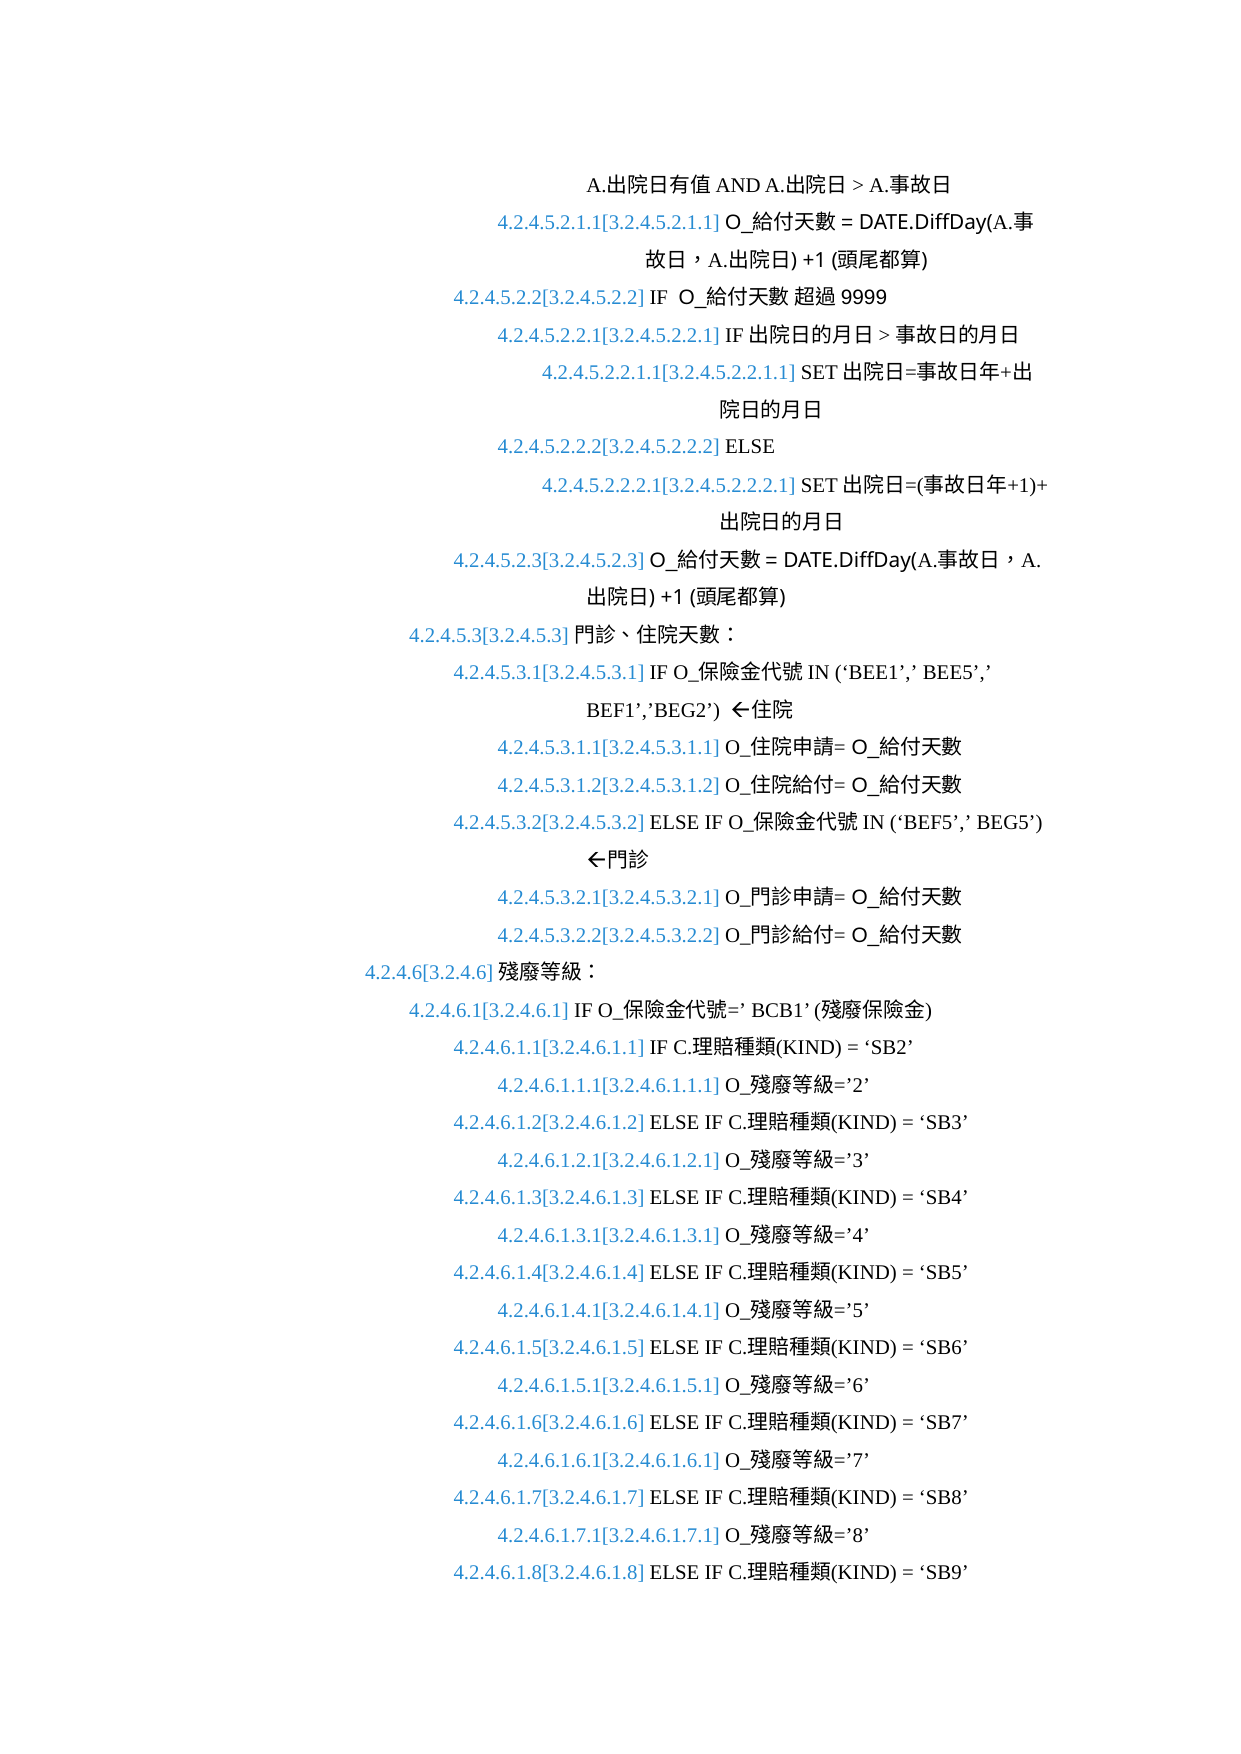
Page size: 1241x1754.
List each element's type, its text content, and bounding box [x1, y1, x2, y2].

list O_殘廢等級=’ [497, 1214, 1053, 1252]
list O_住院給付= O_給付天數 [497, 764, 1053, 802]
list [453, 164, 1053, 202]
list 門診、住院天數： [409, 614, 1053, 652]
list IF 出院日的月日 > 事故日的月日 [497, 314, 1053, 352]
list O_門診給付= O_給付天數 [497, 914, 1053, 952]
list IF O_給付天數 超過 9999 [453, 277, 1053, 314]
list O_給付天數 = DATE.DiffDay(A.事故日，A.出院日) +1 (頭尾都算) [497, 202, 1053, 277]
list ELSE IF C.理賠種類(KIND) = ‘SB [453, 1552, 1053, 1589]
list IF O_保險金代號=’ BCB (殘廢保險金) [409, 989, 1053, 1027]
list SET 出院日=(事故日年+1)+出院日的月日 [542, 464, 1053, 539]
list O_殘廢等級=’ [497, 1514, 1053, 1552]
list ELSE IF C.理賠種類(KIND) = ‘SB [453, 1252, 1053, 1289]
list ELSE IF C.理賠種類(KIND) = ‘SB [453, 1402, 1053, 1439]
list ELSE IF O_保險金代號 IN (‘BEF,’ BEG) 門診 [453, 802, 1053, 877]
list 殘廢等級： [365, 952, 1053, 989]
list ELSE IF C.理賠種類(KIND) = ‘SB [453, 1102, 1053, 1139]
list ELSE [497, 427, 1053, 464]
list O_殘廢等級=’ [497, 1139, 1053, 1177]
list O_殘廢等級=’ [497, 1064, 1053, 1102]
list O_給付天數 = DATE.DiffDay(A.事故日，A.出院日) +1 (頭尾都算) [453, 539, 1053, 614]
list SET 出院日=事故日年+出院日的月日 [542, 352, 1053, 427]
list O_殘廢等級=’ [497, 1439, 1053, 1477]
list O_殘廢等級=’ [497, 1364, 1053, 1402]
list IF C.理賠種類(KIND) = ‘SB [453, 1027, 1053, 1064]
list ELSE IF C.理賠種類(KIND) = ‘SB [453, 1327, 1053, 1364]
list O_住院申請= O_給付天數 [497, 727, 1053, 764]
list IF O_保險金代號 IN (‘BEE,’ BEE,’ BEF,’BEG) 住院 [453, 652, 1053, 727]
list ELSE IF C.理賠種類(KIND) = ‘SB [453, 1477, 1053, 1514]
list ELSE IF C.理賠種類(KIND) = ‘SB [453, 1177, 1053, 1214]
list O_殘廢等級=’ [497, 1289, 1053, 1327]
list O_門診申請= O_給付天數 [497, 877, 1053, 914]
